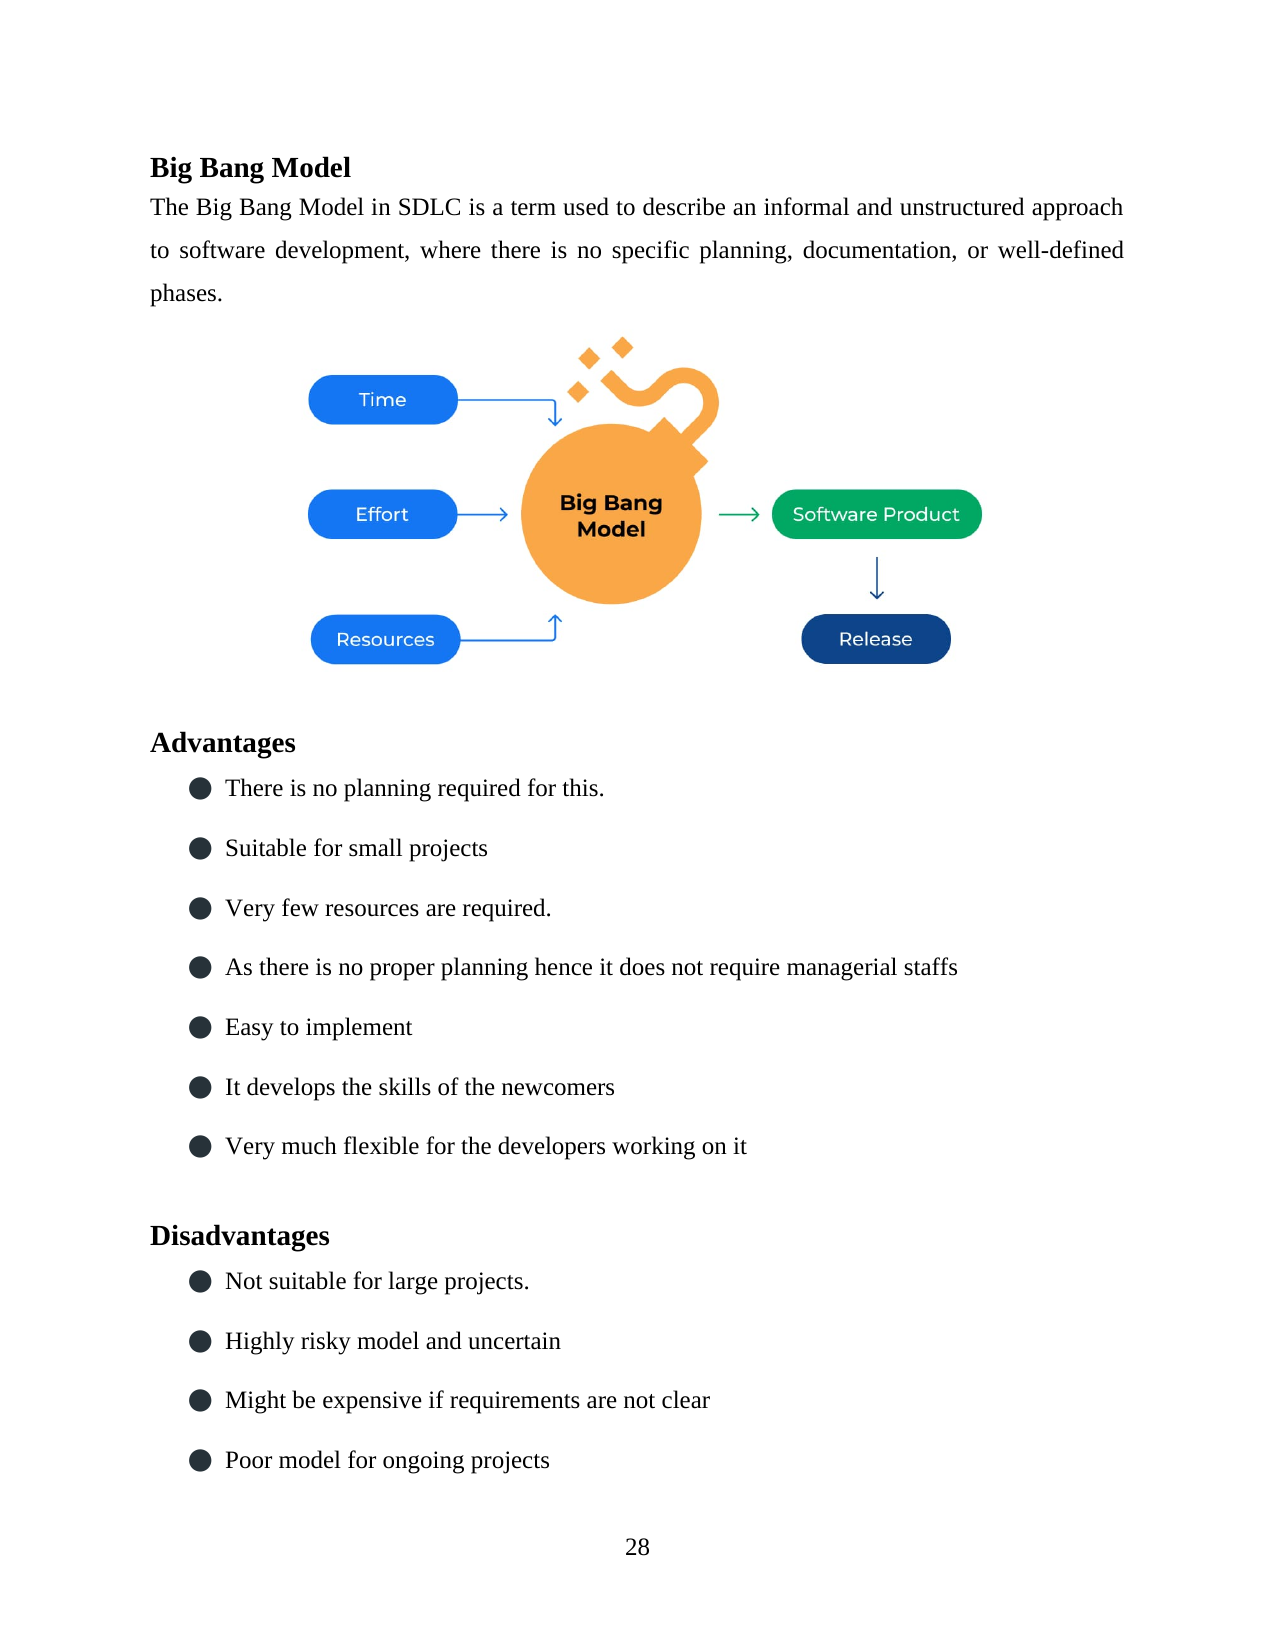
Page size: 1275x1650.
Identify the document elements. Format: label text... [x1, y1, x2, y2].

list Poor model for ongoing projects [187, 1439, 1125, 1479]
list Highly risky model and uncertain [187, 1320, 1125, 1359]
list Easy to implement [187, 1006, 1125, 1046]
list Might be expensive if requirements are not clear [187, 1379, 1125, 1419]
list There is no planning required for this. [187, 767, 1125, 807]
subtitle Disadvantages [150, 1218, 1125, 1252]
text The Big Bang Model in SDLC is a term used to describe an informal and unstructured approach to software development, where there is no specific planning, documentation, or well-defined phases. [150, 192, 1125, 307]
list Very few resources are required. [187, 886, 1125, 926]
subtitle Advantages [150, 725, 1125, 759]
list Not suitable for large projects. [187, 1260, 1125, 1300]
list It develops the skills of the newcomers [187, 1066, 1125, 1105]
list Very much flexible for the developers working on it [187, 1125, 1125, 1165]
picture [286, 321, 989, 678]
list Suitable for small projects [187, 827, 1125, 867]
subtitle Big Bang Model [150, 150, 1125, 183]
list As there is no proper planning hence it does not require managerial staffs [187, 946, 1125, 986]
